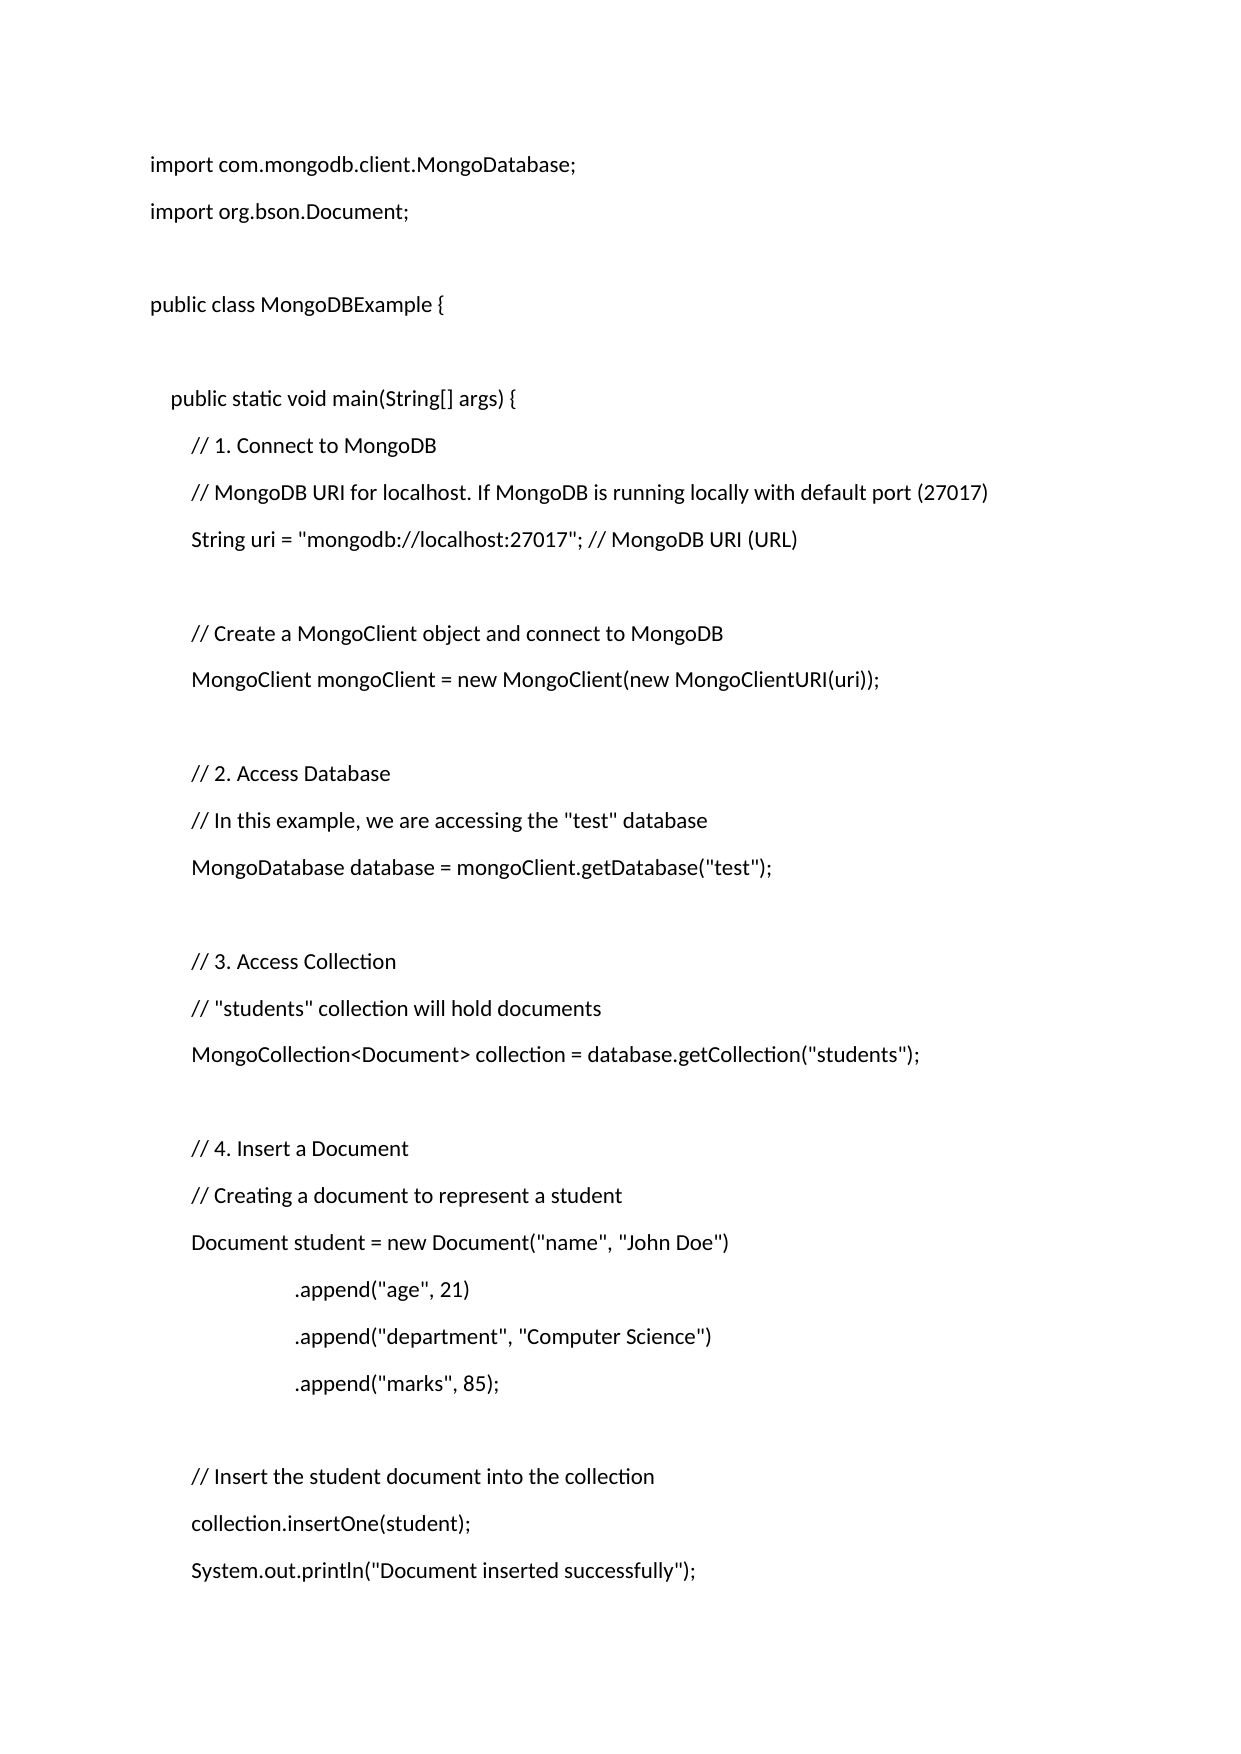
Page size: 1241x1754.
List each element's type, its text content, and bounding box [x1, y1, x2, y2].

text // Creating a document to represent a student [150, 1181, 1090, 1209]
text String uri = "mongodb://localhost:27017"; // MongoDB URI (URL) [150, 525, 1090, 553]
text import org.bson.Document; [150, 197, 1090, 225]
text public class MongoDBExample { [150, 291, 1090, 319]
text collection.insertOne(student); [150, 1509, 1090, 1537]
text // In this example, we are accessing the "test" database [150, 806, 1090, 834]
text import com.mongodb.client.MongoDatabase; [150, 150, 1090, 178]
text .append("age", 21) [150, 1275, 1090, 1303]
text Document student = new Document("name", "John Doe") [150, 1228, 1090, 1256]
text // Create a MongoClient object and connect to MongoDB [150, 619, 1090, 647]
text System.out.println("Document inserted successfully"); [150, 1556, 1090, 1584]
text // 1. Connect to MongoDB [150, 431, 1090, 459]
text // 2. Access Database [150, 759, 1090, 787]
text MongoCollection<Document> collection = database.getCollection("students"); [150, 1041, 1090, 1069]
text .append("department", "Computer Science") [150, 1322, 1090, 1350]
text public static void main(String[] args) { [150, 384, 1090, 412]
text // MongoDB URI for localhost. If MongoDB is running locally with default port (27017) [150, 478, 1090, 506]
text .append("marks", 85); [150, 1369, 1090, 1397]
text // 4. Insert a Document [150, 1134, 1090, 1162]
text // "students" collection will hold documents [150, 994, 1090, 1022]
text MongoDatabase database = mongoClient.getDatabase("test"); [150, 853, 1090, 881]
text // 3. Access Collection [150, 947, 1090, 975]
text MongoClient mongoClient = new MongoClient(new MongoClientURI(uri)); [150, 666, 1090, 694]
text // Insert the student document into the collection [150, 1462, 1090, 1491]
